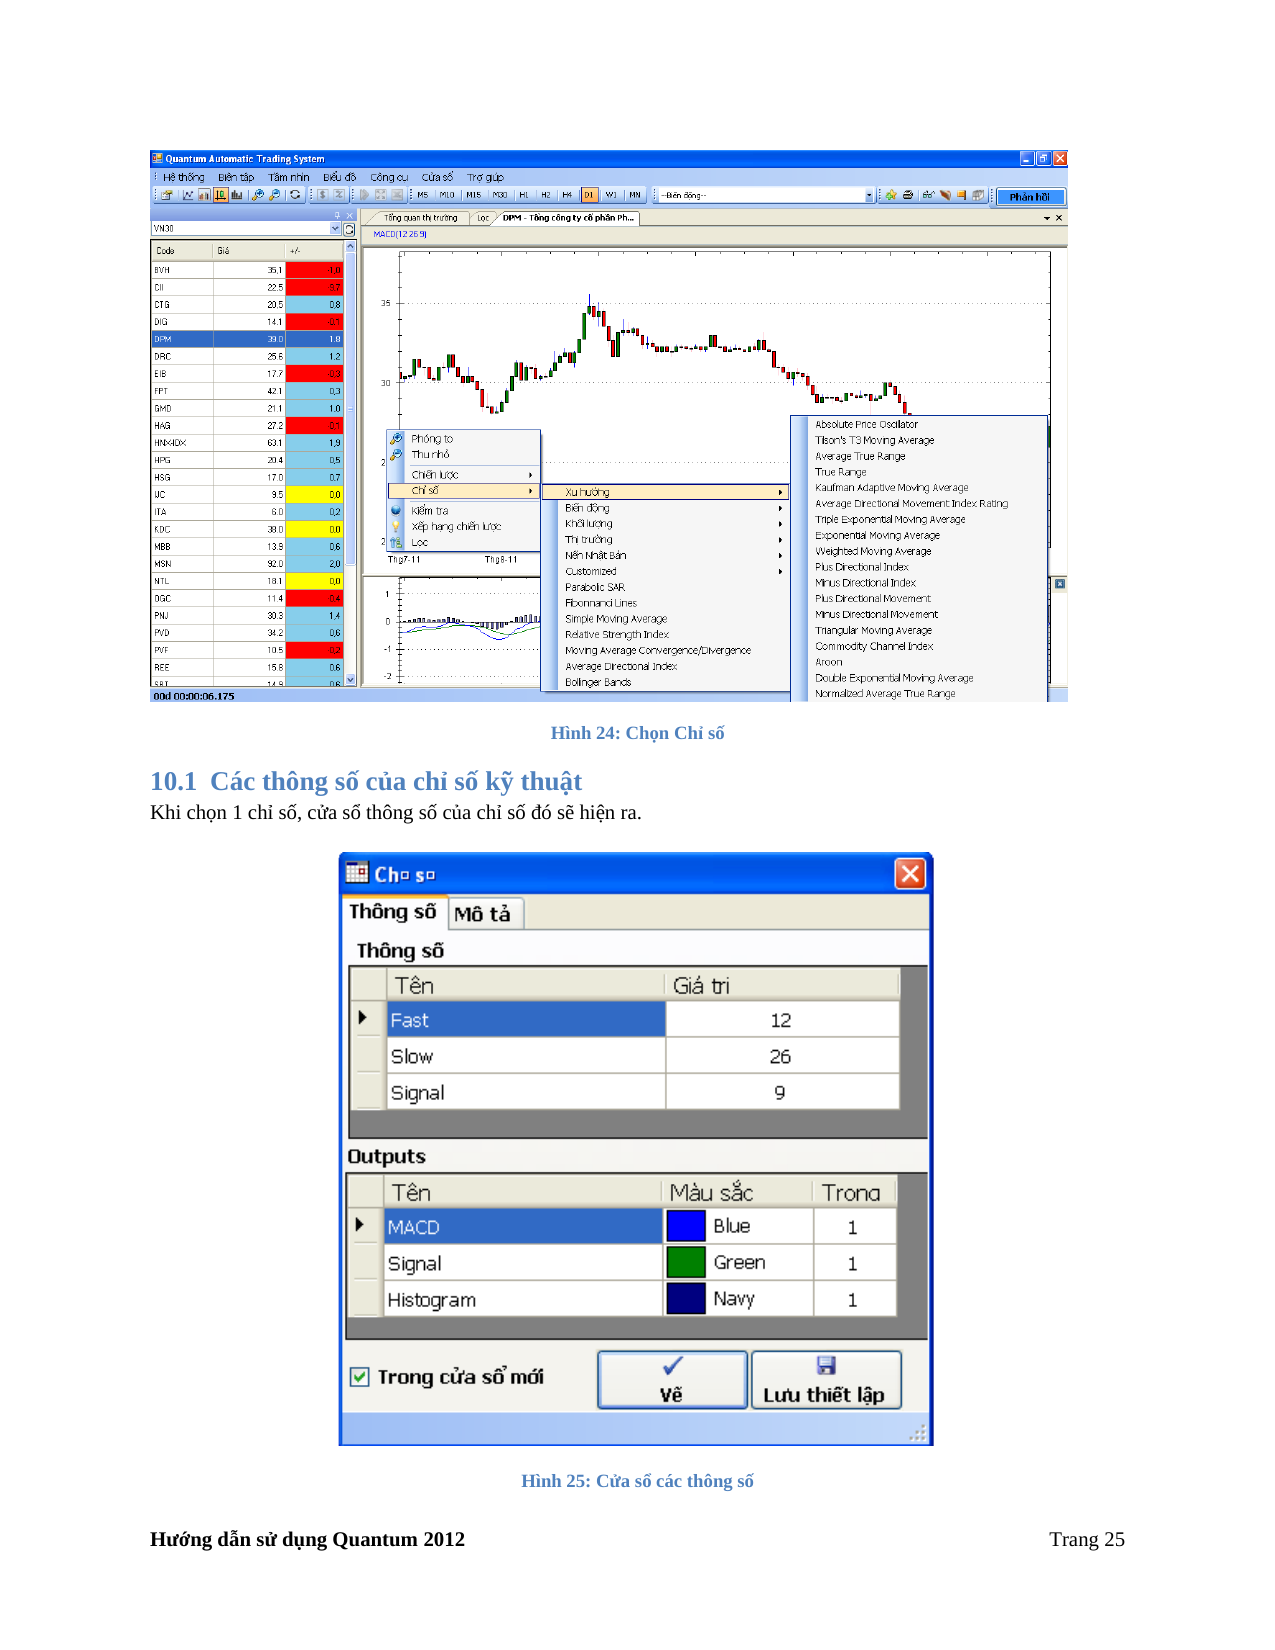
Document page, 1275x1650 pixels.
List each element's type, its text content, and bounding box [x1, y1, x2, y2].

picture [150, 150, 1068, 702]
picture [338, 852, 937, 1446]
subtitle Các thông số của chỉ số kỹ thuật [150, 764, 1125, 796]
text Khi chọn 1 chỉ số, cửa sổ thông số của chỉ số đó sẽ hiện ra. [150, 800, 1125, 824]
